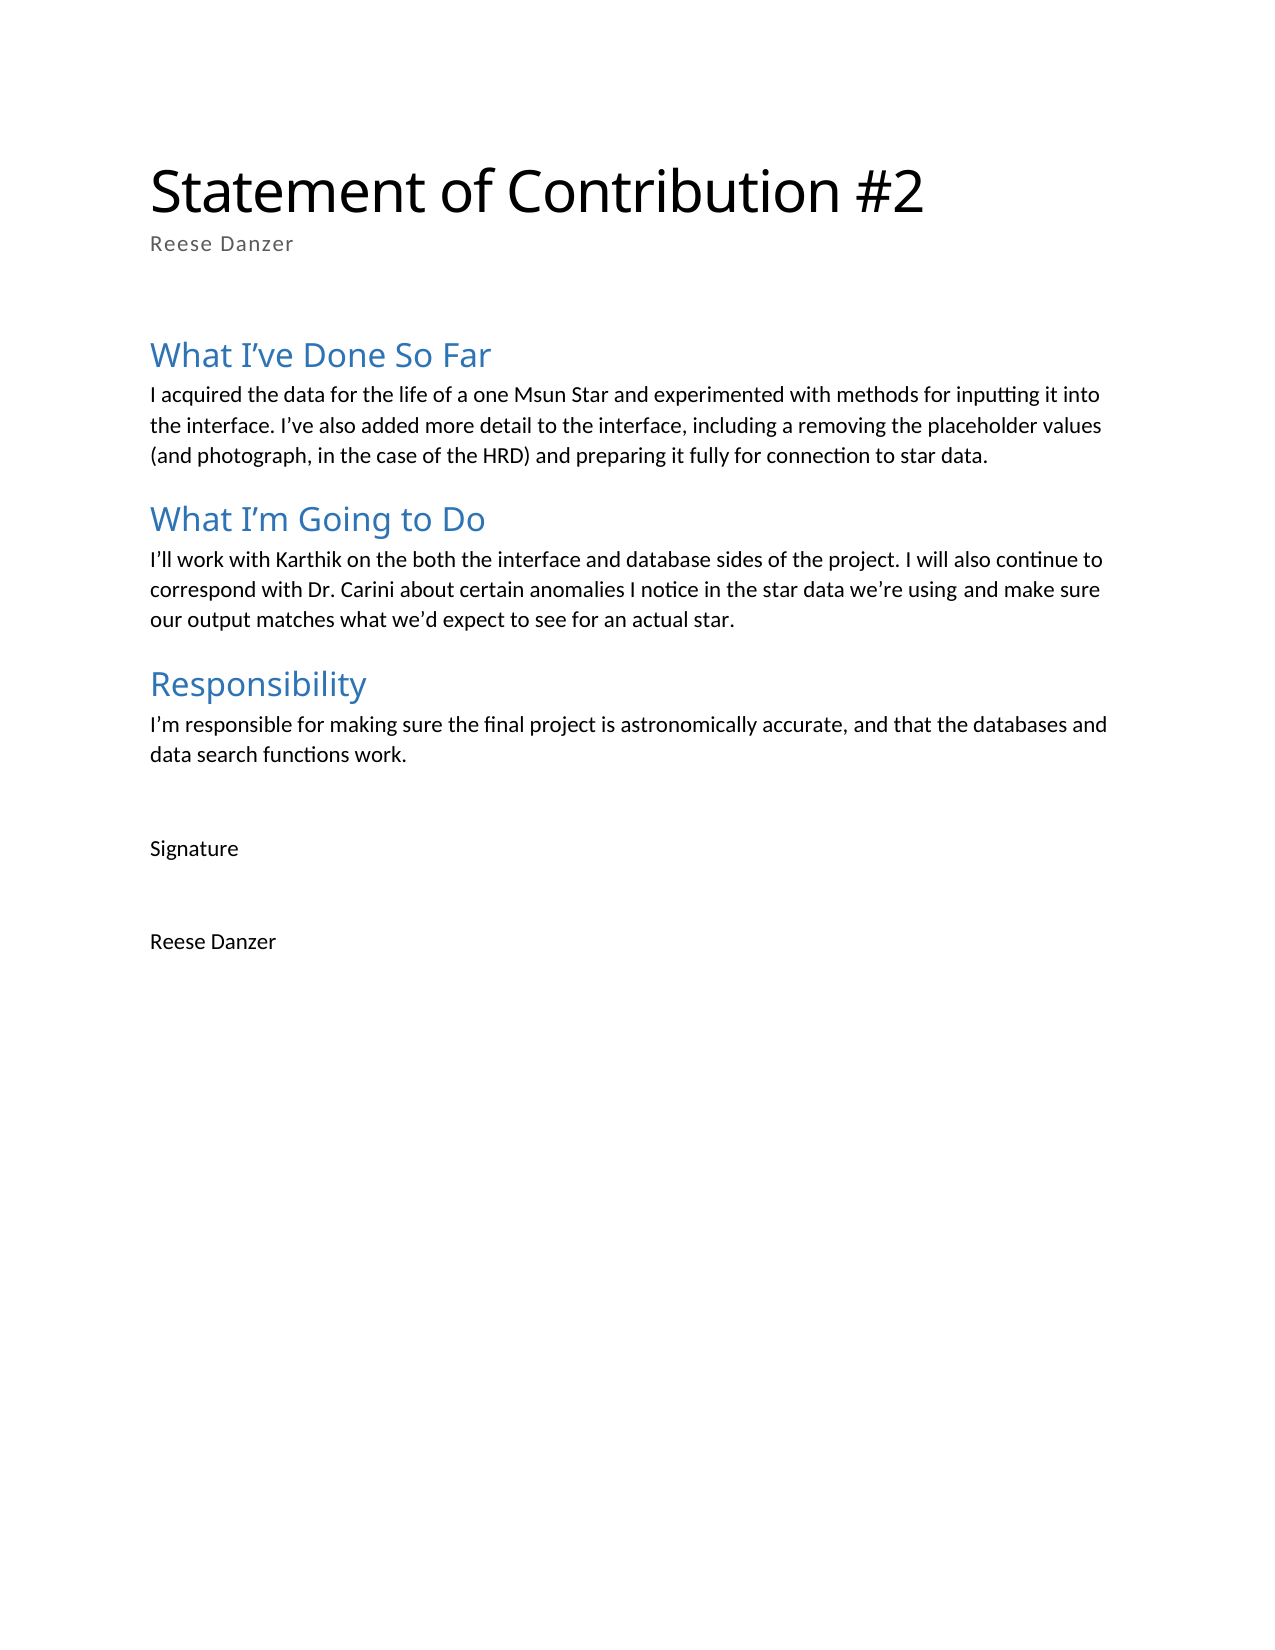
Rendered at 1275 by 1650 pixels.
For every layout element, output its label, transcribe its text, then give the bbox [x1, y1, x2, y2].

subtitle What I’m Going to Do [150, 496, 1125, 542]
text I’ll work with Karthik on the both the interface and database sides of the project. I will also continue to correspond with Dr. Carini about certain anomalies I notice in the star data we’re using and make sure our output matches what we’d expect to see for an actual star. [150, 545, 1125, 633]
title Statement of Contribution #2 [150, 150, 1125, 229]
text I acquired the data for the life of a one Msun Star and experimented with methods for inputting it into the interface. I’ve also added more detail to the interface, including a removing the placeholder values (and photograph, in the case of the HRD) and preparing it fully for connection to star data. [150, 381, 1125, 469]
subtitle What I’ve Done So Far [150, 332, 1125, 377]
text Signature [150, 834, 1125, 862]
text I’m responsible for making sure the final project is astronomically accurate, and that the databases and data search functions work. [150, 710, 1125, 768]
subtitle Responsibility [150, 661, 1125, 706]
subtitle Reese Danzer [150, 229, 1125, 257]
text Reese Danzer [150, 927, 1125, 955]
